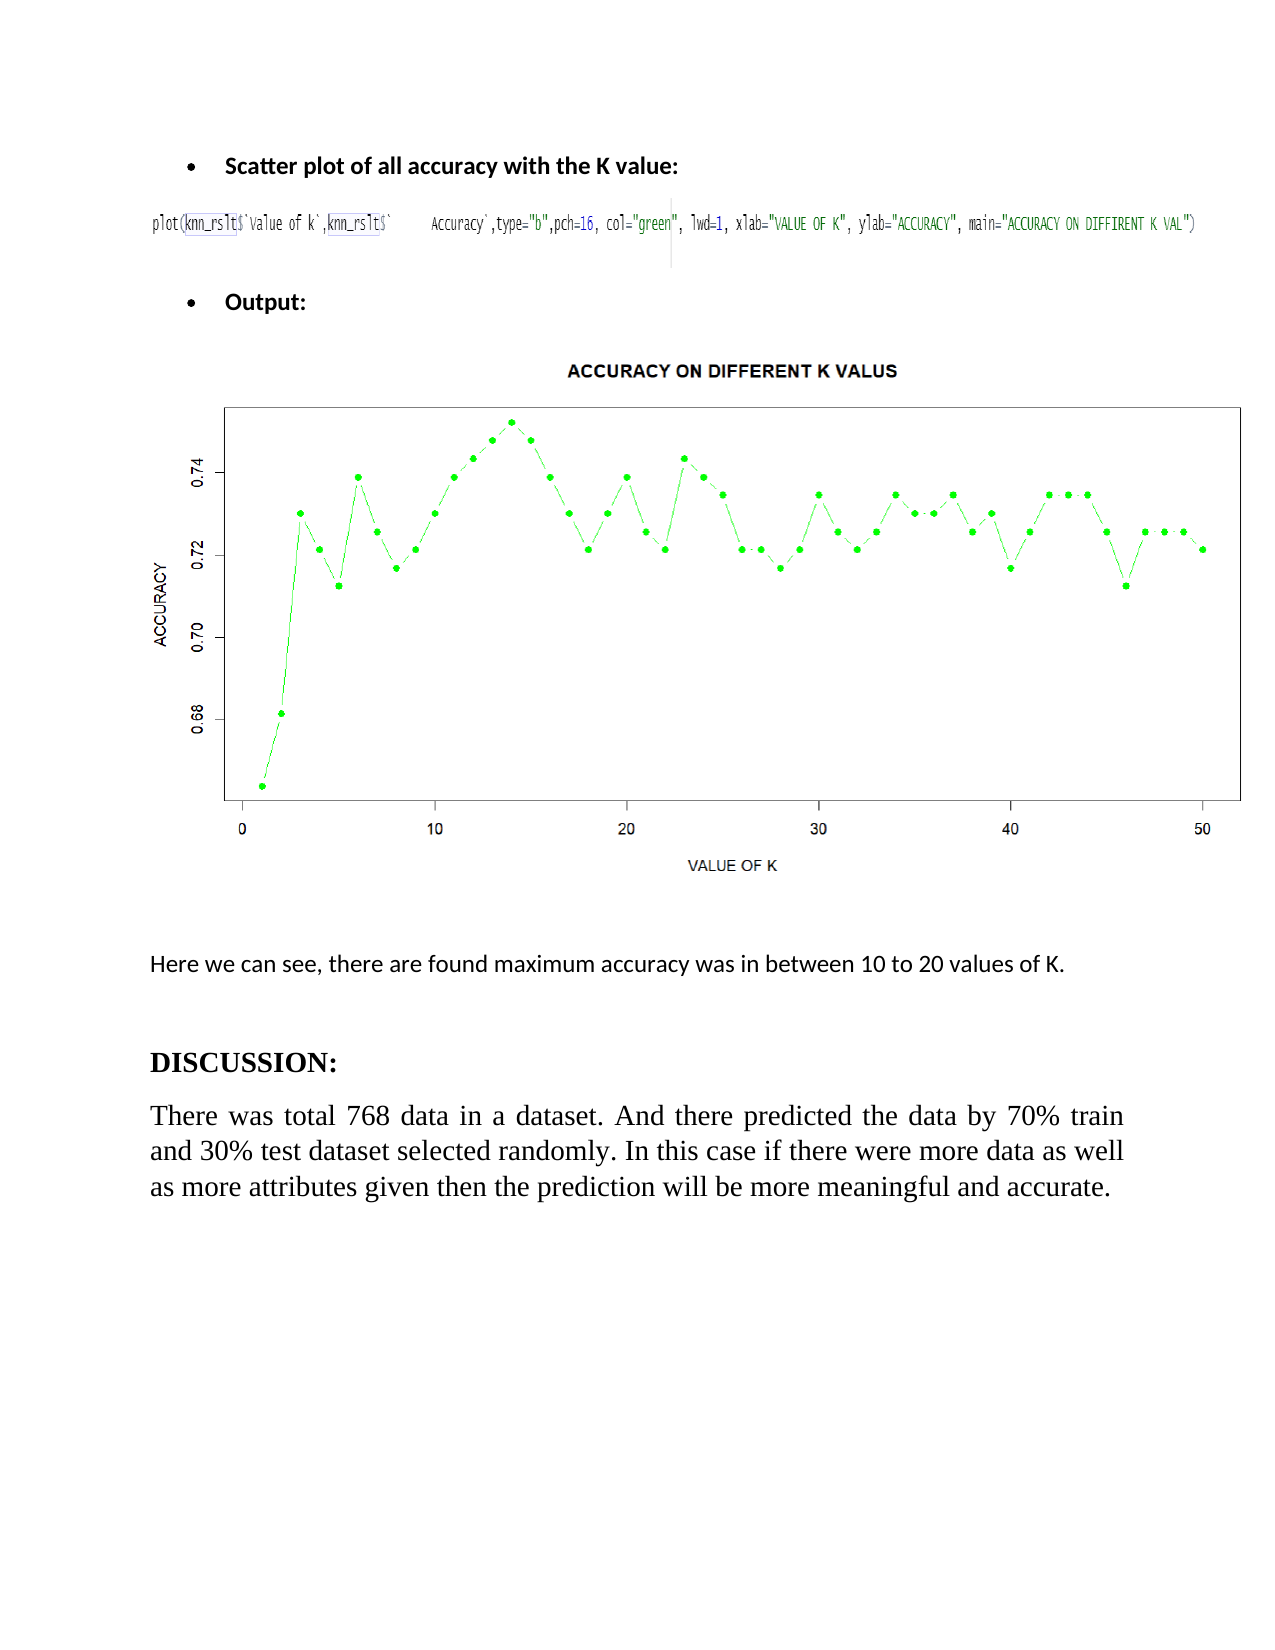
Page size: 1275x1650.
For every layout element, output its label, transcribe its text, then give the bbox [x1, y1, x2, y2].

text Here we can see, there are found maximum accuracy was in between 10 to 20 values of K. [150, 948, 1125, 978]
picture [150, 198, 1210, 268]
picture [150, 335, 1275, 881]
text There was total 768 data in a dataset. And there predicted the data by 70% train and 30% test dataset selected randomly. In this case if there were more data as well as more attributes given then the prediction will be more meaningful and accurate. [150, 1098, 1125, 1202]
text DISCUSSION: [150, 1046, 1125, 1079]
list Output: [187, 286, 1125, 317]
list Scatter plot of all accuracy with the K value: [187, 150, 1125, 181]
